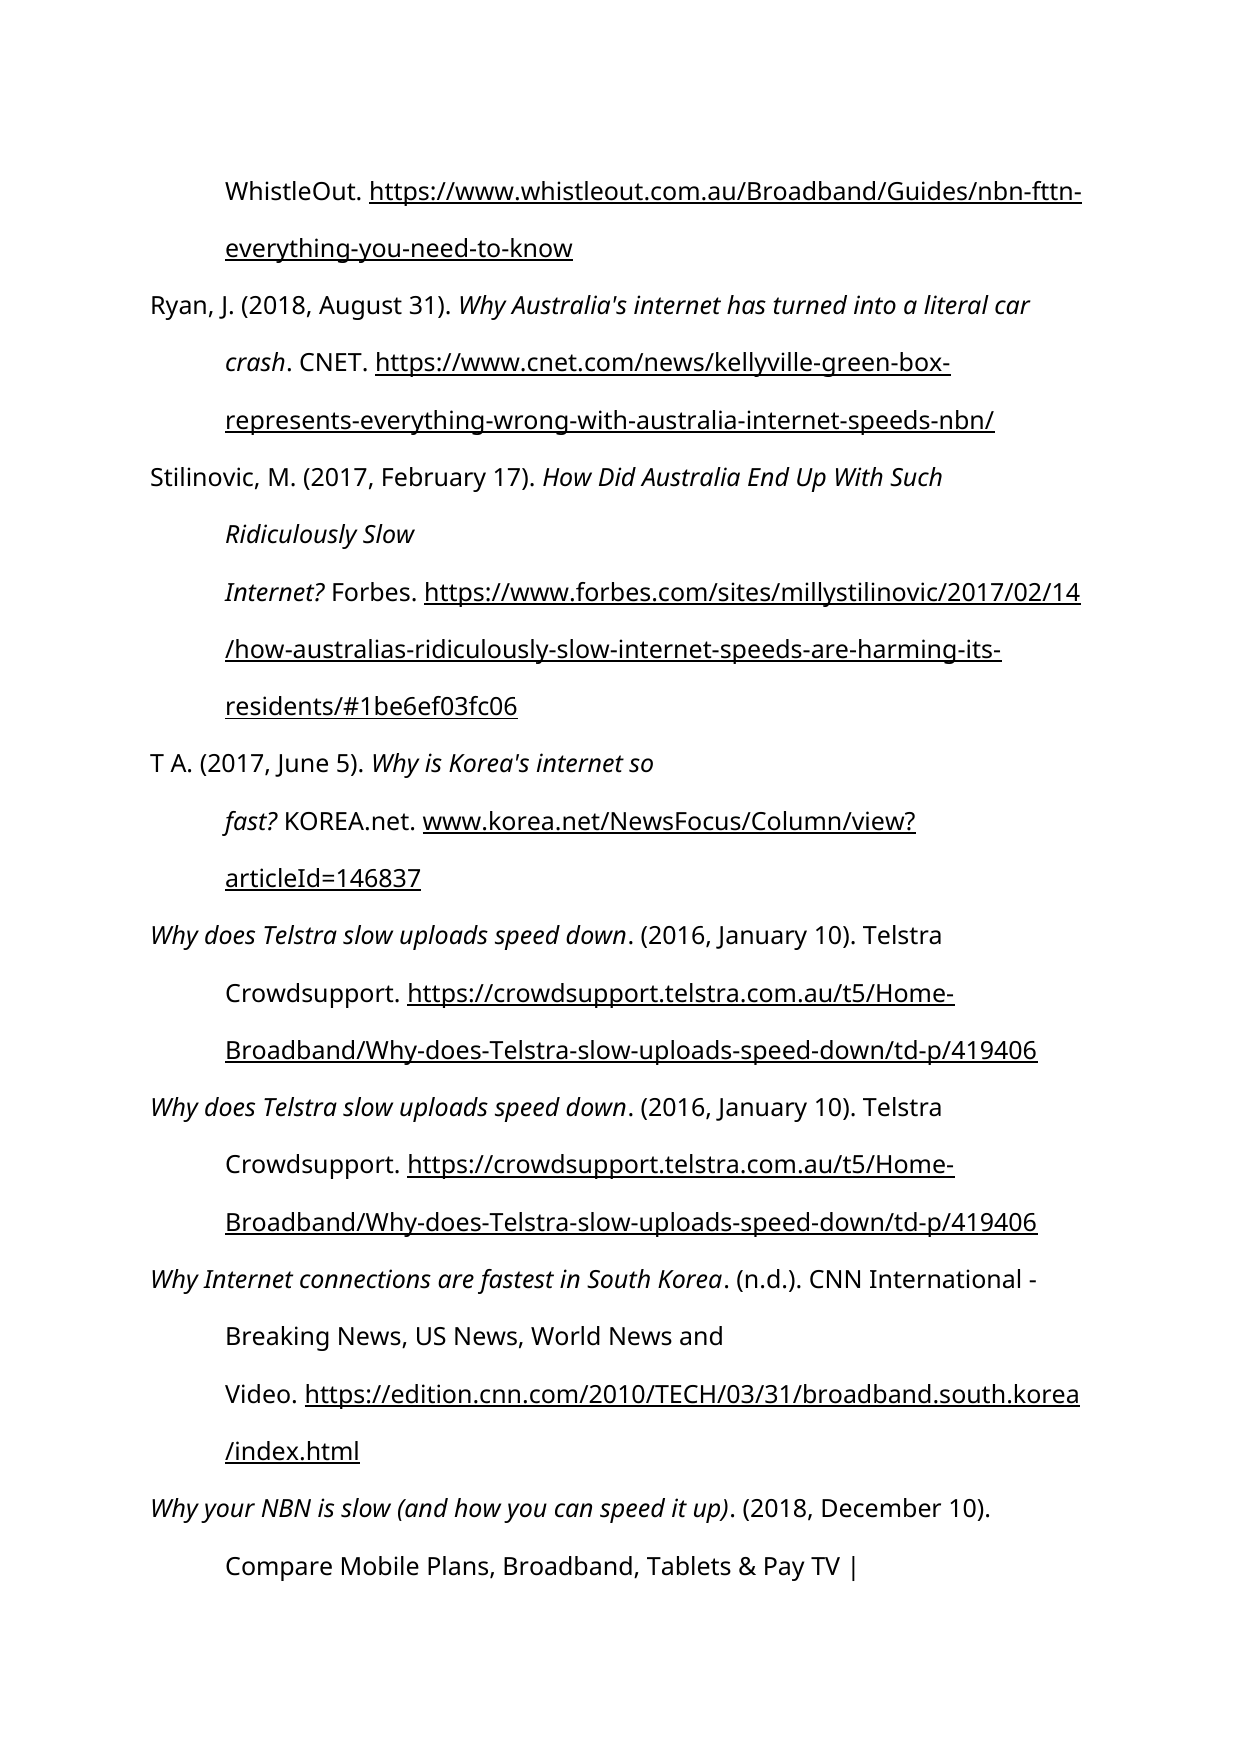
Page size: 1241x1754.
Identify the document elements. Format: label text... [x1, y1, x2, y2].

text Ryan, J. (2018, August 31). Why Australia's internet has turned into a literal car crash. CNET. https://www.cnet.com/news/kellyville-green-box-represents-everything-wrong-with-australia-internet-speeds-nbn/ [150, 264, 1082, 436]
text Stilinovic, M. (2017, February 17). How Did Australia End Up With Such Ridiculously Slow Internet? Forbes. https://www.forbes.com/sites/millystilinovic/2017/02/14/how-australias-ridiculously-slow-internet-speeds-are-harming-its-residents/#1be6ef03fc06 [150, 436, 1082, 723]
text T A. (2017, June 5). Why is Korea's internet so fast? KOREA.net. www.korea.net/NewsFocus/Column/view?articleId=146837 [150, 723, 1082, 895]
